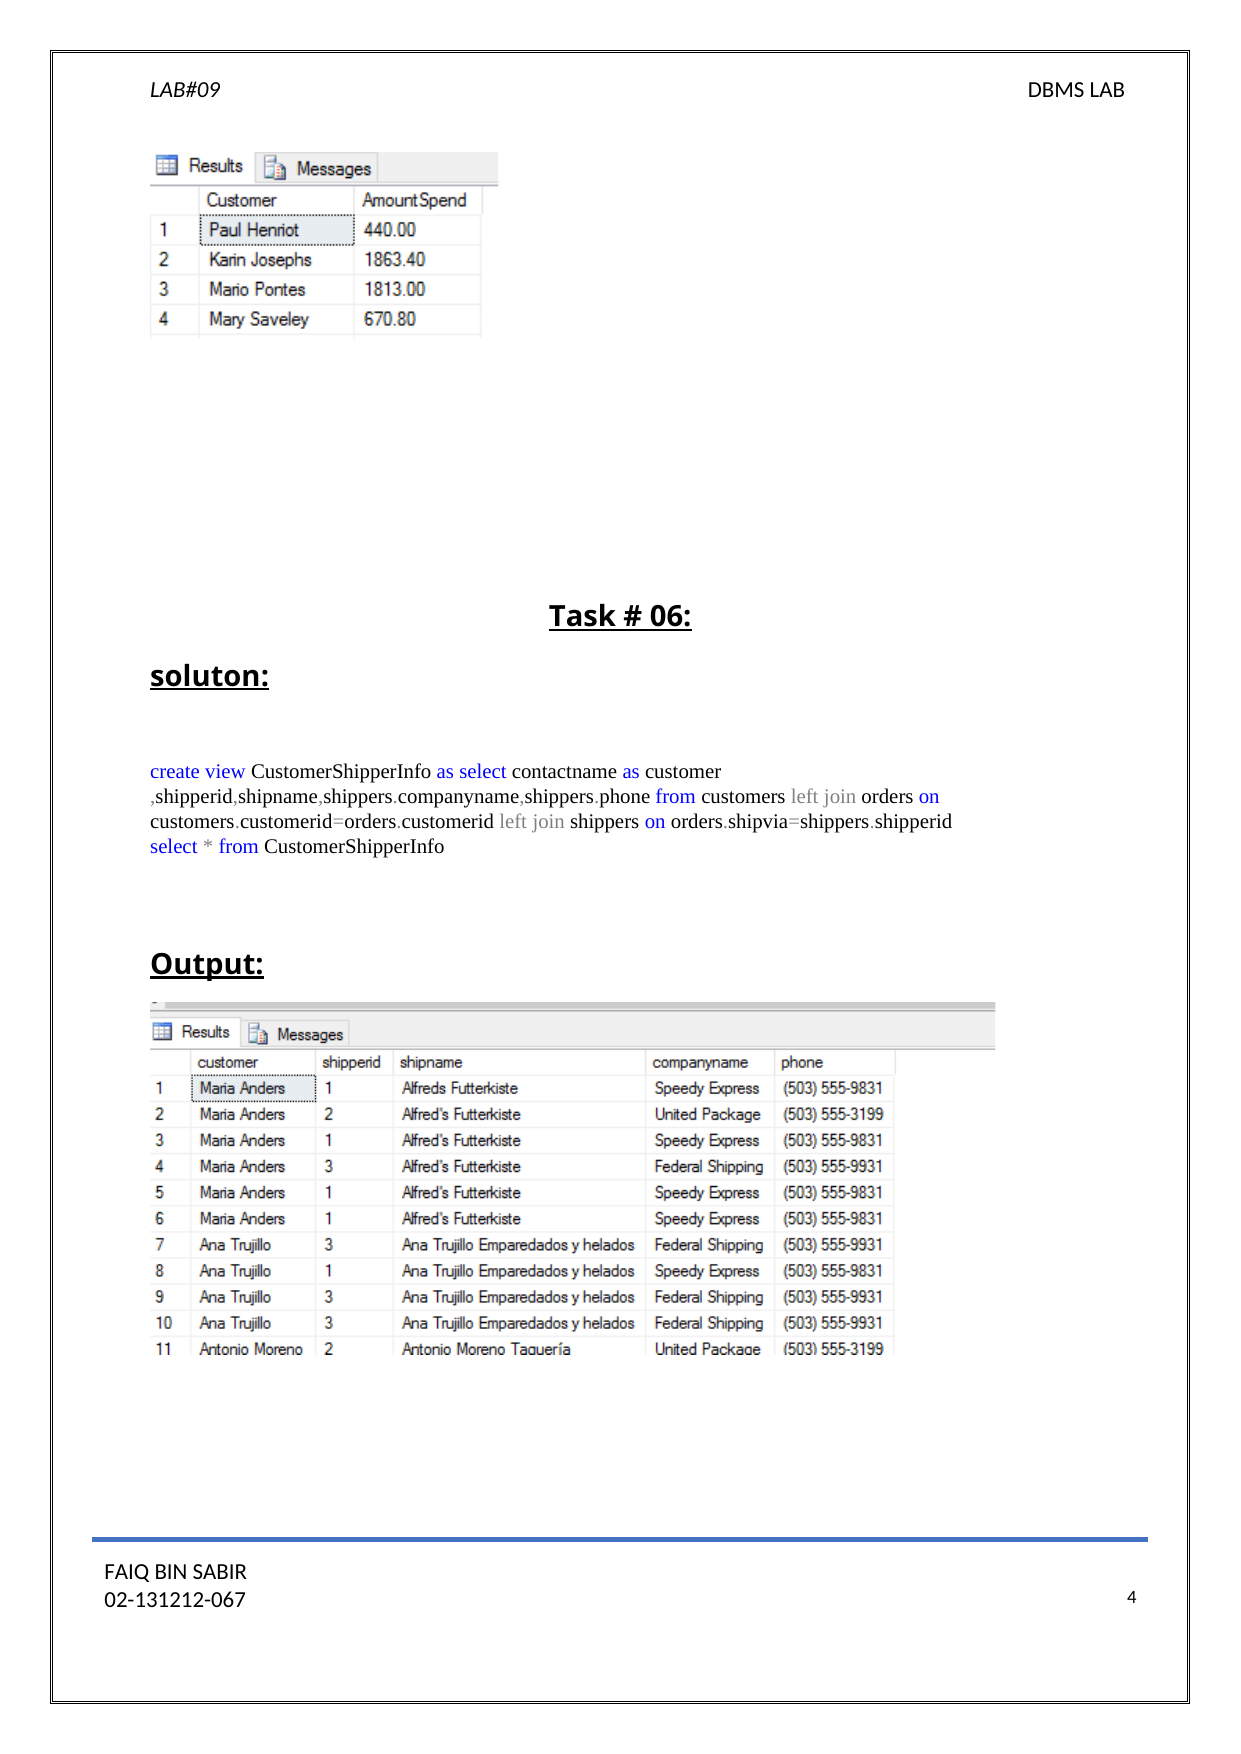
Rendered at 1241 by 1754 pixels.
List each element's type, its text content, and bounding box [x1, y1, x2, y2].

picture [150, 1002, 996, 1355]
text create view CustomerShipperInfo as select contactname as customer ,shipperid,shipname,shippers.companyname,shippers.phone from customers left join orders on customers.customerid=orders.customerid left join shippers on orders.shipvia=shippers.shipperid select * from CustomerShipperInfo [150, 758, 1090, 858]
text Output: [150, 943, 1090, 983]
picture [150, 152, 499, 339]
text soluton: [150, 655, 1090, 694]
text Task # 06: [150, 595, 1090, 635]
